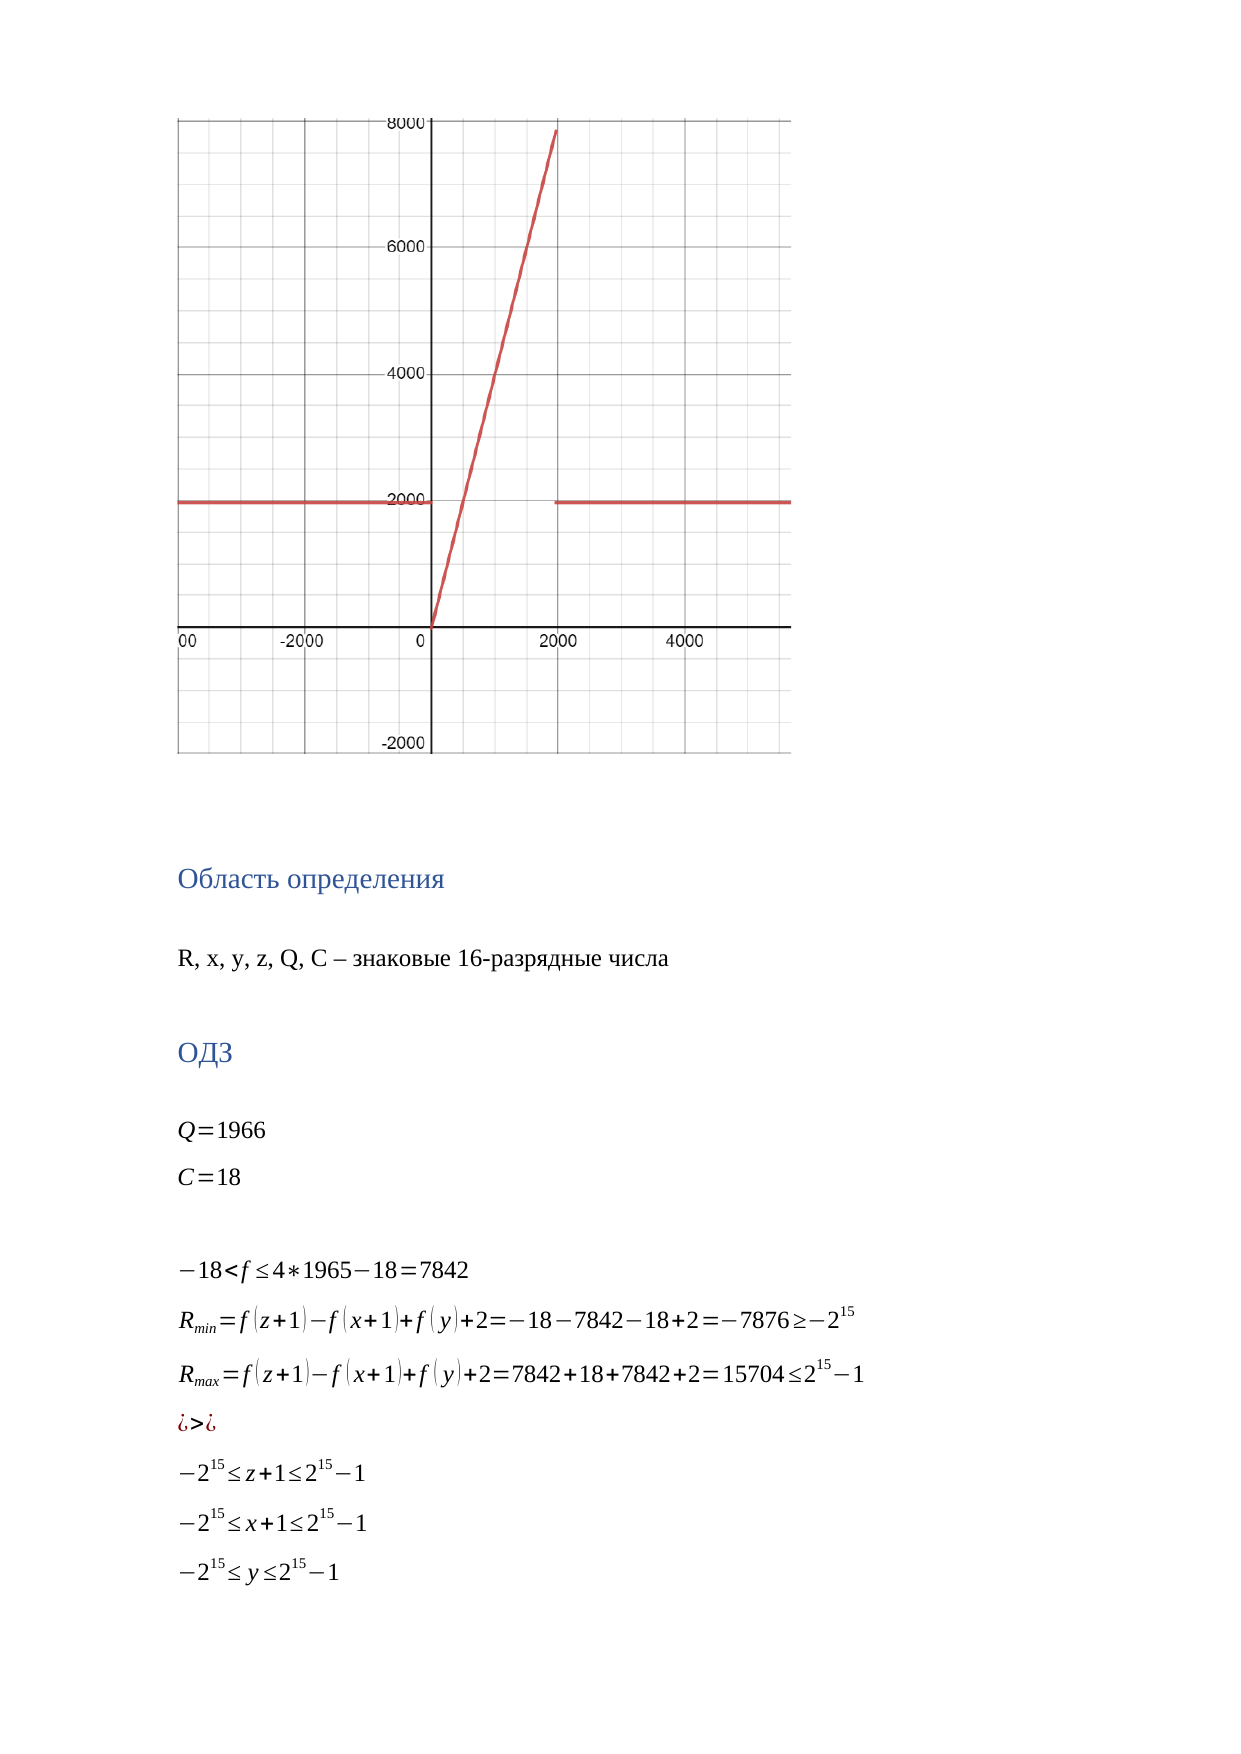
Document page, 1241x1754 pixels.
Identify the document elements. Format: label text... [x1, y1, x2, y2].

text R, x, y, z, Q, C – знаковые 16-разрядные числа [177, 943, 1152, 972]
picture [177, 118, 792, 754]
subtitle Область определения [177, 862, 1152, 895]
subtitle ОДЗ [177, 1035, 1152, 1069]
